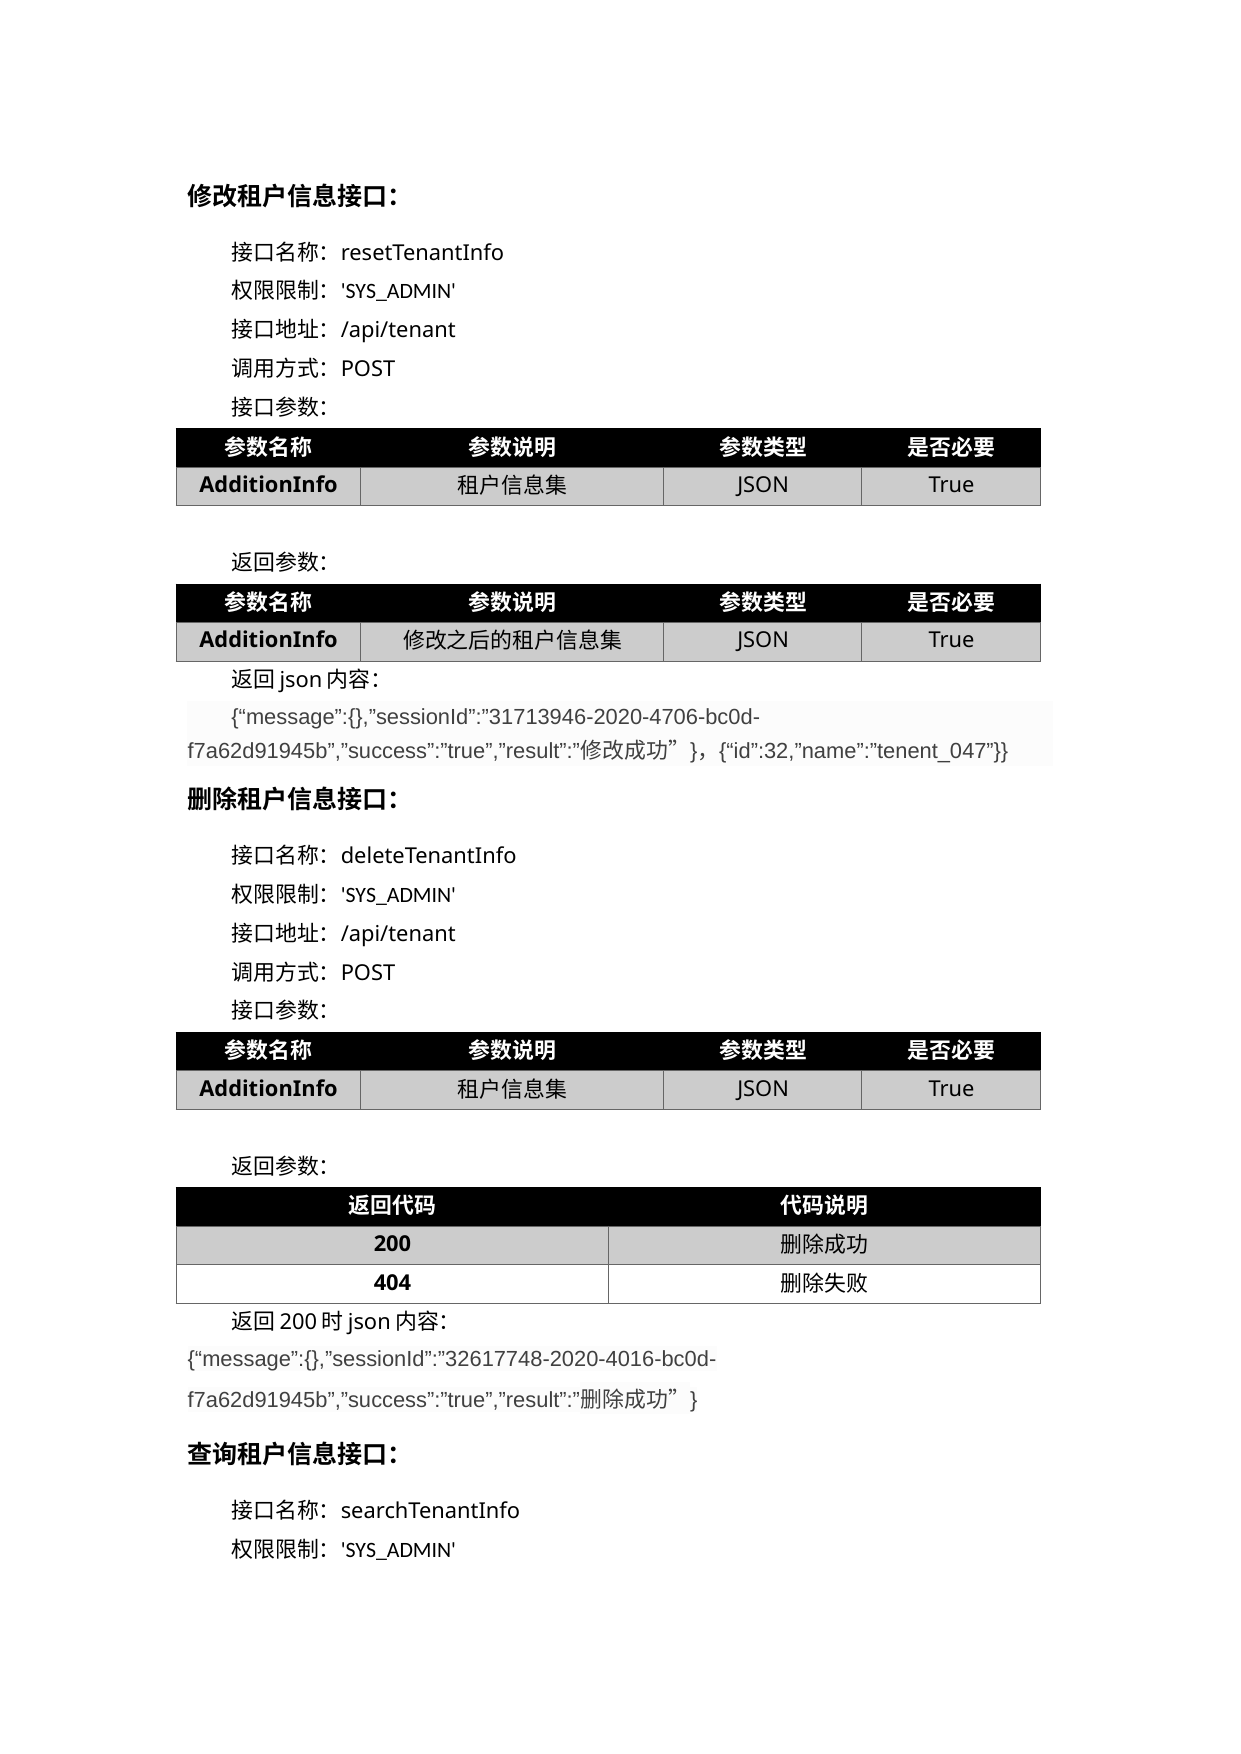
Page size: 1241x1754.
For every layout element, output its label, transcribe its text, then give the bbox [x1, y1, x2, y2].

table_header 是否必要 [862, 585, 1040, 622]
text 调用方式：POST [187, 954, 1053, 987]
table_header 参数类型 [664, 1033, 861, 1070]
text 返回参数： [187, 545, 1053, 577]
table_cell AdditionInfo [177, 1071, 360, 1109]
table_header 返回代码 [177, 1188, 608, 1226]
table_cell 修改之后的租户信息集 [361, 623, 663, 661]
text 接口名称：searchTenantInfo [187, 1492, 1053, 1525]
table_cell JSON [664, 1071, 861, 1109]
table_header 参数名称 [177, 1033, 360, 1070]
text 调用方式：POST [187, 351, 1053, 383]
text 接口地址：/api/tenant [187, 312, 1053, 344]
text 接口参数： [187, 993, 1053, 1026]
text 接口名称：resetTenantInfo [187, 234, 1053, 267]
text 修改租户信息接口： [187, 162, 1053, 227]
table_header 参数类型 [664, 585, 861, 622]
table_cell True [862, 468, 1040, 505]
table_cell True [862, 1071, 1040, 1109]
text {“message”:{},”sessionId”:”32617748-2020-4016-bc0d-f7a62d91945b”,”success”:”true”,”result”:”删除成功”} [187, 1343, 1053, 1414]
text 查询租户信息接口： [187, 1420, 1053, 1485]
table_header 参数名称 [177, 585, 360, 622]
table_cell AdditionInfo [177, 468, 360, 505]
text 返回json内容： [187, 662, 1053, 694]
table_header 参数说明 [361, 429, 663, 467]
table_cell 404 [177, 1265, 608, 1303]
text {“message”:{},”sessionId”:”31713946-2020-4706-bc0d-f7a62d91945b”,”success”:”true”,”result”:”修改成功”}，{“id”:32,”name”:”tenent_047”}} [187, 701, 1053, 766]
table_cell JSON [664, 623, 861, 661]
text 接口地址：/api/tenant [187, 915, 1053, 948]
text 权限限制：'SYS_ADMIN' [187, 1531, 1053, 1564]
text 接口名称：deleteTenantInfo [187, 838, 1053, 870]
table_cell JSON [664, 468, 861, 505]
table_cell 租户信息集 [361, 468, 663, 505]
text 权限限制：'SYS_ADMIN' [187, 877, 1053, 909]
text 接口参数： [187, 389, 1053, 422]
table_cell 删除成功 [609, 1227, 1040, 1264]
table_header 参数说明 [361, 1033, 663, 1070]
table_header 是否必要 [862, 1033, 1040, 1070]
table_header 代码说明 [609, 1188, 1040, 1226]
text 权限限制：'SYS_ADMIN' [187, 273, 1053, 306]
table_header 参数名称 [177, 429, 360, 467]
table_cell True [862, 623, 1040, 661]
table_header 参数类型 [664, 429, 861, 467]
table_cell 租户信息集 [361, 1071, 663, 1109]
text 删除租户信息接口： [187, 766, 1053, 831]
table_header 参数说明 [361, 585, 663, 622]
table_cell AdditionInfo [177, 623, 360, 661]
table_header 是否必要 [862, 429, 1040, 467]
text 返回参数： [187, 1148, 1053, 1181]
table_cell 200 [177, 1227, 608, 1264]
text 返回200时json内容： [187, 1304, 1053, 1336]
table_cell 删除失败 [609, 1265, 1040, 1303]
